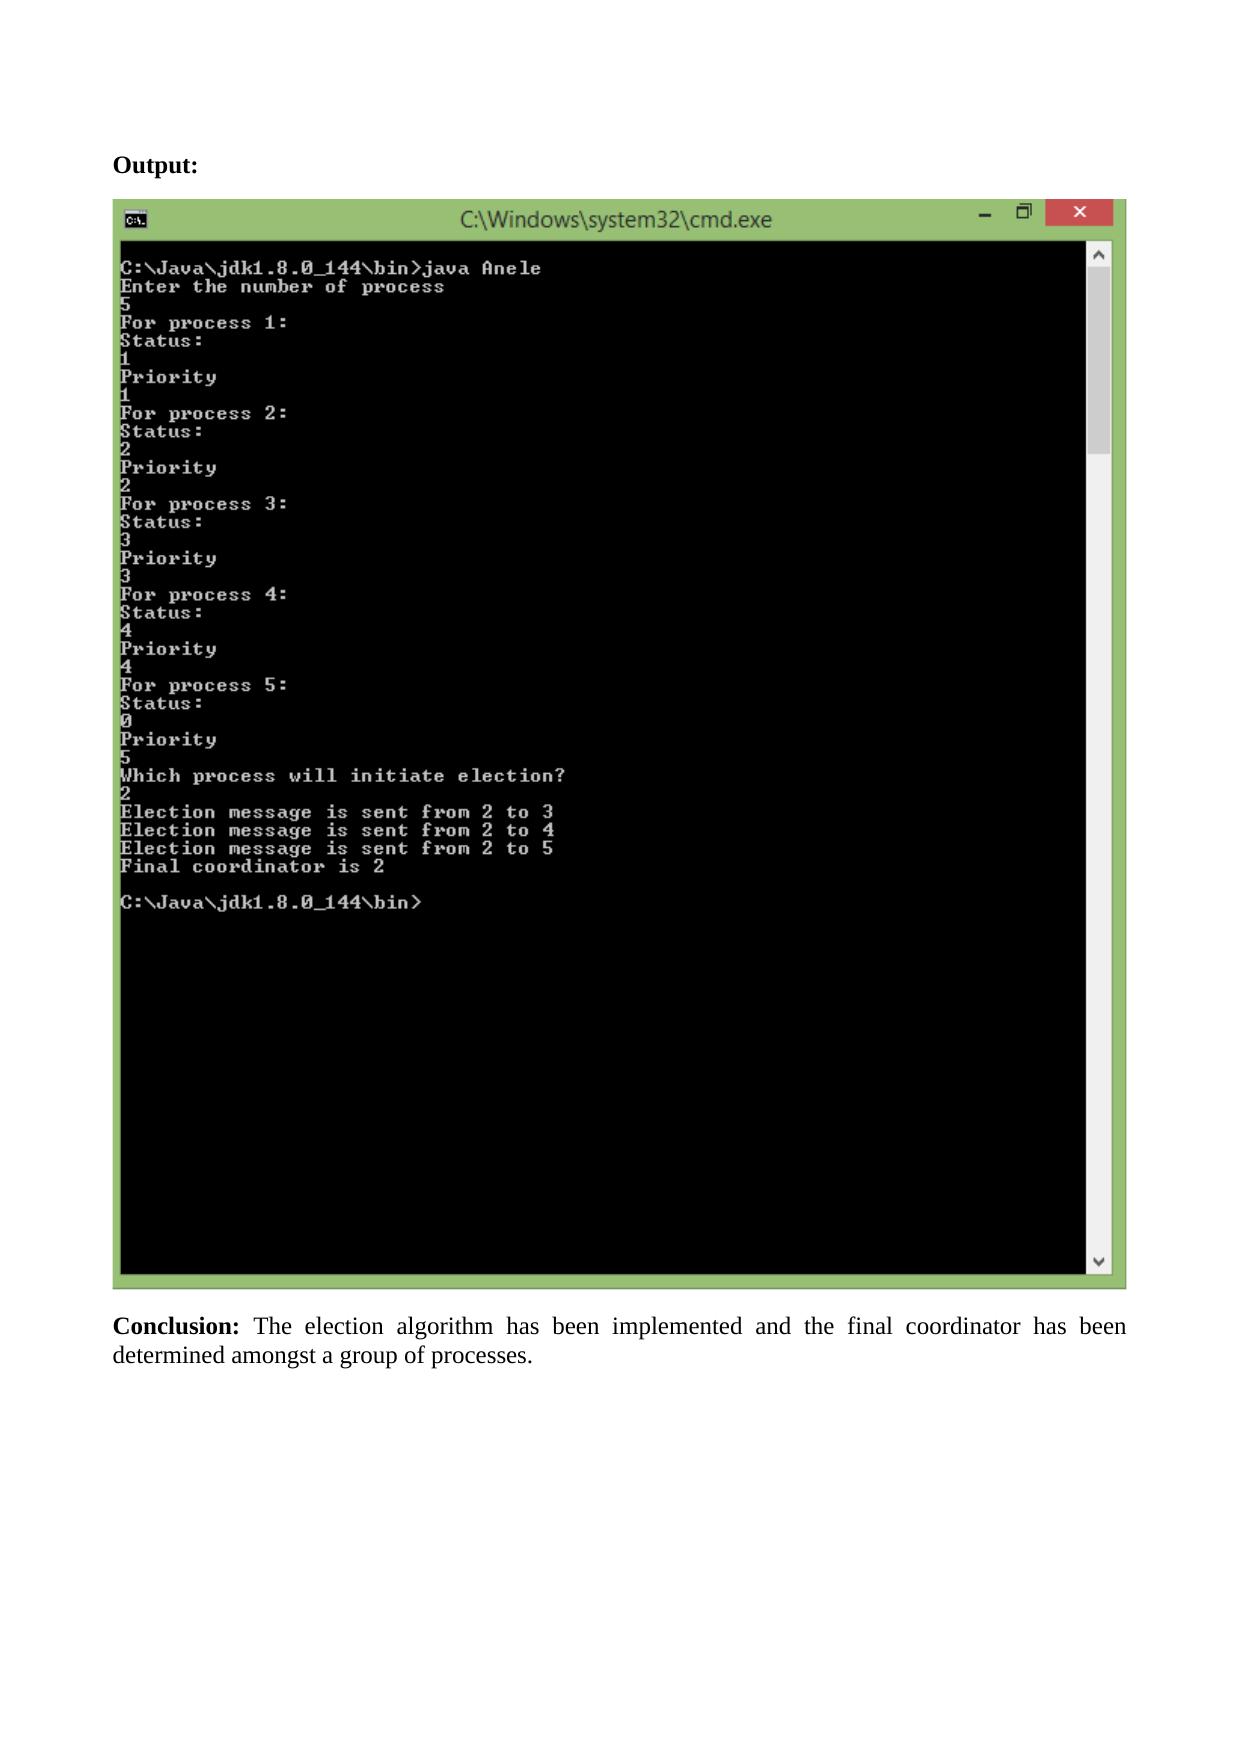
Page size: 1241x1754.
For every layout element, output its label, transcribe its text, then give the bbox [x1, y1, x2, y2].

picture [112, 199, 1127, 1291]
text Output: [112, 150, 1128, 179]
text Conclusion: The election algorithm has been implemented and the final coordinator has been determined amongst a group of processes. [112, 1311, 1128, 1368]
